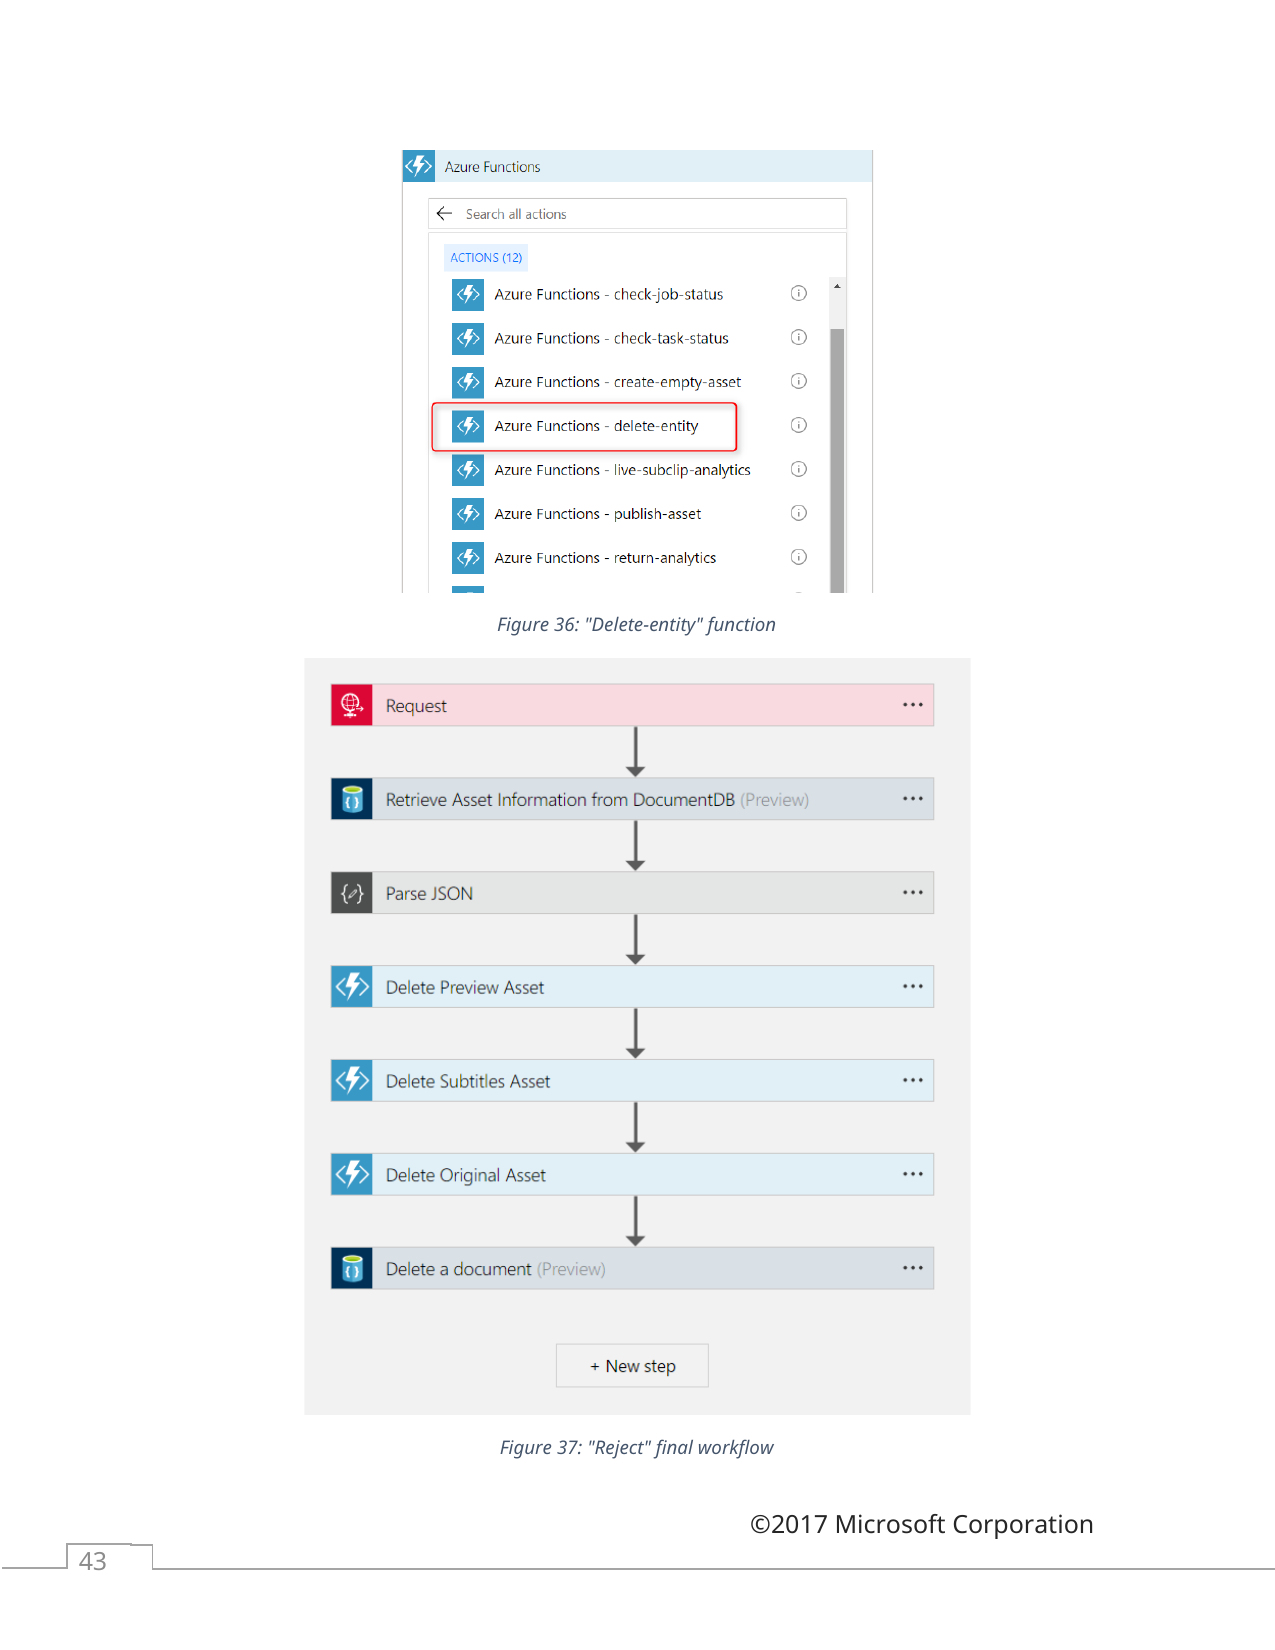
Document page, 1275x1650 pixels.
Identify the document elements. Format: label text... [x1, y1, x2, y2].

picture [401, 150, 874, 593]
picture [304, 658, 971, 1415]
